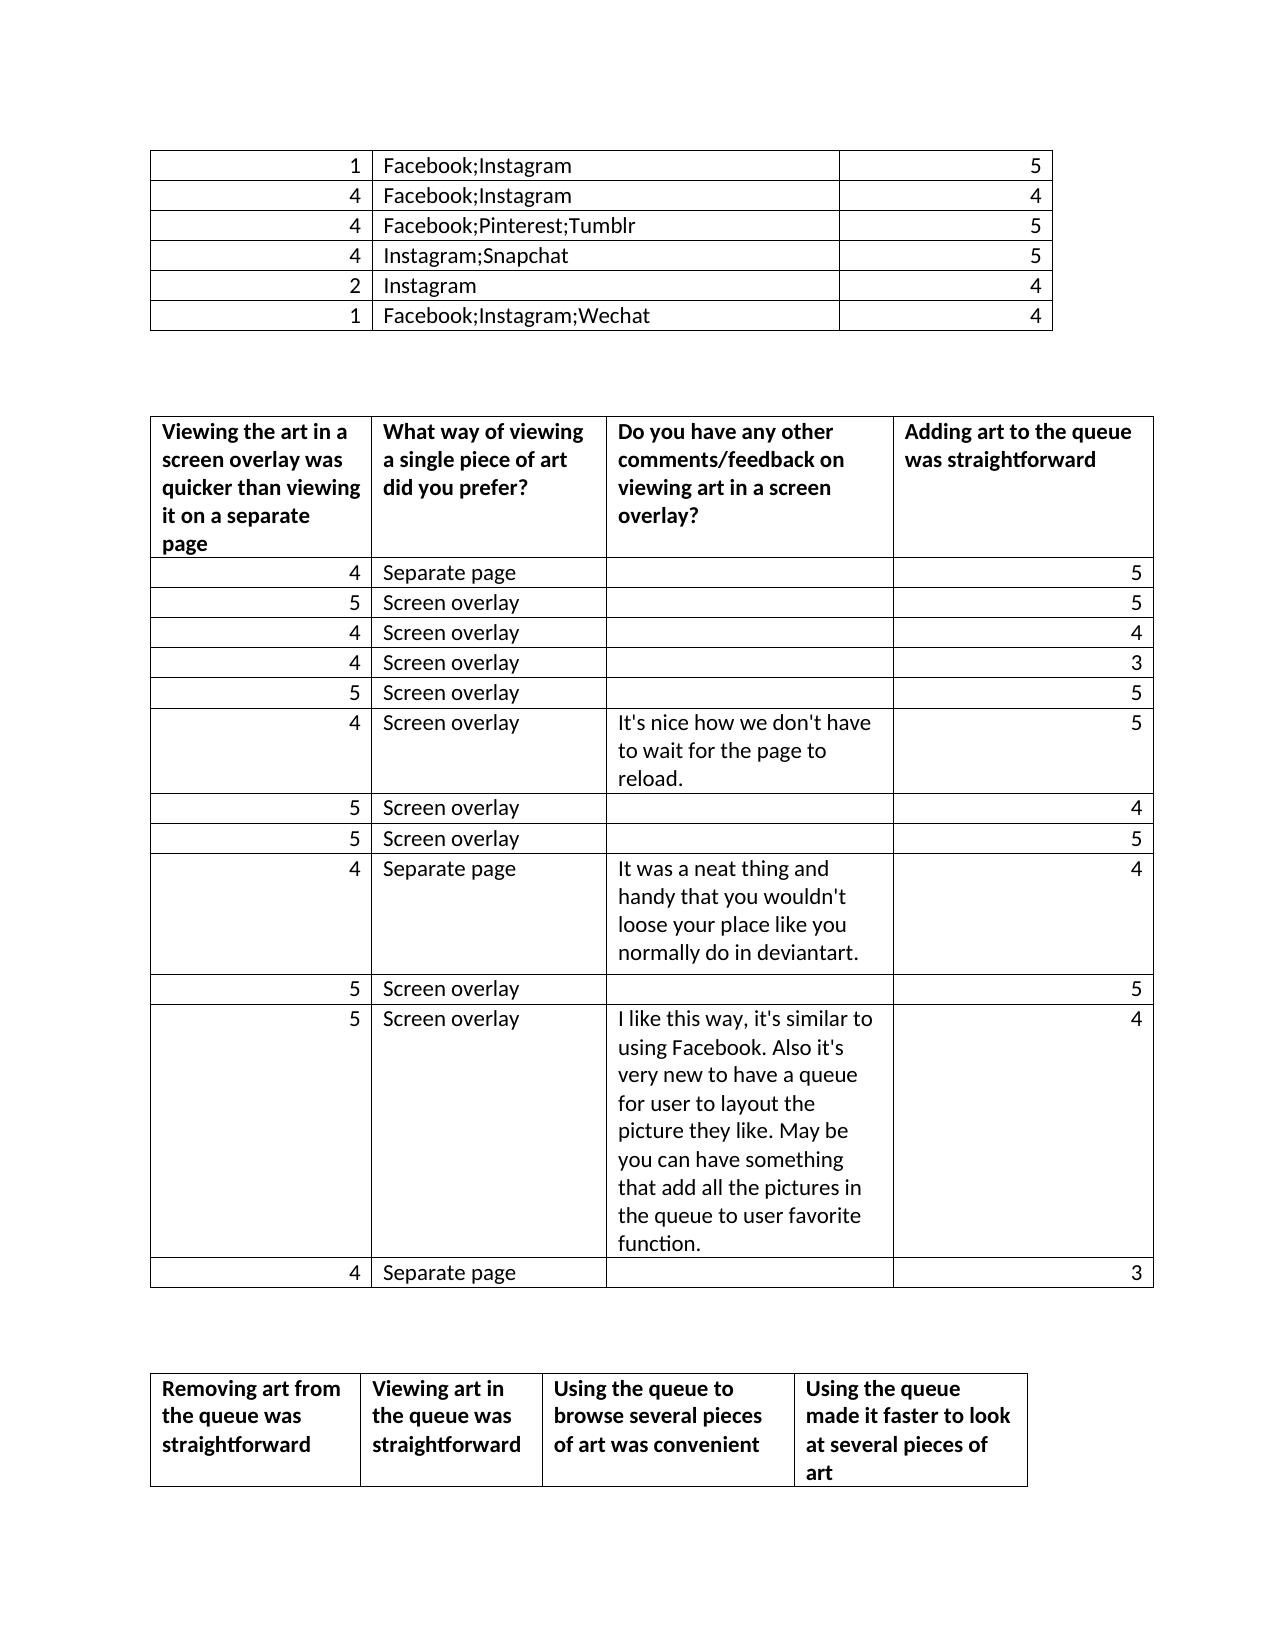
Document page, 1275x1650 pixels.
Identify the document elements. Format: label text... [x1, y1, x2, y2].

table_cell [607, 648, 893, 677]
table_cell 4 [840, 301, 1052, 330]
table_cell Screen overlay [372, 794, 606, 823]
table_cell 4 [151, 1258, 371, 1287]
table_cell Facebook;Instagram [373, 151, 839, 180]
table_cell 1 [151, 151, 372, 180]
table_cell 3 [894, 1258, 1153, 1287]
table_cell 5 [151, 794, 371, 823]
table_cell Screen overlay [372, 824, 606, 853]
table_header Removing art from the queue was straightforward [151, 1374, 360, 1486]
table_cell 5 [894, 588, 1153, 617]
table_header Do you have any other comments/feedback on viewing art in a screen overlay? [607, 417, 893, 557]
table_cell 5 [840, 241, 1052, 270]
table_cell 5 [840, 211, 1052, 240]
table_cell [607, 618, 893, 647]
table_cell 5 [151, 824, 371, 853]
table_cell 4 [151, 211, 372, 240]
table_cell 4 [840, 181, 1052, 210]
table_cell Separate page [372, 1258, 606, 1287]
table_cell Separate page [372, 854, 606, 973]
table_cell 5 [894, 709, 1153, 792]
table_header Viewing art in the queue was straightforward [361, 1374, 542, 1486]
table_header Adding art to the queue was straightforward [894, 417, 1153, 557]
table_cell 1 [151, 301, 372, 330]
table_cell 4 [151, 618, 371, 647]
table_cell Screen overlay [372, 678, 606, 707]
table_cell 4 [894, 1005, 1153, 1257]
table_cell Instagram;Snapchat [373, 241, 839, 270]
table_cell Screen overlay [372, 975, 606, 1003]
table_cell Screen overlay [372, 1005, 606, 1257]
table_cell It's nice how we don't have to wait for the page to reload. [607, 709, 893, 792]
table_cell Separate page [372, 558, 606, 587]
table_cell Instagram [373, 271, 839, 300]
table_cell Screen overlay [372, 588, 606, 617]
table_cell 5 [151, 1005, 371, 1257]
table_cell [607, 678, 893, 707]
table_cell 4 [151, 854, 371, 973]
table_cell 5 [894, 558, 1153, 587]
table_cell 4 [894, 794, 1153, 823]
table_cell Facebook;Pinterest;Tumblr [373, 211, 839, 240]
table_cell Facebook;Instagram;Wechat [373, 301, 839, 330]
table_cell 5 [894, 678, 1153, 707]
table_cell [607, 1258, 893, 1287]
table_cell 5 [840, 151, 1052, 180]
table_cell [607, 975, 893, 1003]
table_cell 4 [151, 648, 371, 677]
table_header What way of viewing a single piece of art did you prefer? [372, 417, 606, 557]
table_cell 4 [151, 241, 372, 270]
table_cell [607, 588, 893, 617]
table_cell [607, 824, 893, 853]
table_cell 5 [894, 824, 1153, 853]
table_cell 5 [151, 588, 371, 617]
table_cell 4 [894, 618, 1153, 647]
table_cell 4 [894, 854, 1153, 973]
table_header Viewing the art in a screen overlay was quicker than viewing it on a separate page [151, 417, 371, 557]
table_header Using the queue made it faster to look at several pieces of art [795, 1374, 1027, 1486]
table_header Using the queue to browse several pieces of art was convenient [543, 1374, 794, 1486]
table_cell 4 [151, 558, 371, 587]
table_cell I like this way, it's similar to using Facebook. Also it's very new to have a queue for user to layout the picture they like. May be you can have something that add all the pictures in the queue to user favorite function. [607, 1005, 893, 1257]
table_cell 3 [894, 648, 1153, 677]
table_cell Facebook;Instagram [373, 181, 839, 210]
table_cell Screen overlay [372, 648, 606, 677]
table_cell Screen overlay [372, 618, 606, 647]
table_cell 4 [151, 181, 372, 210]
table_cell 4 [840, 271, 1052, 300]
table_cell 2 [151, 271, 372, 300]
table_cell [607, 558, 893, 587]
table_cell 5 [151, 975, 371, 1003]
table_cell It was a neat thing and handy that you wouldn't loose your place like you normally do in deviantart. [607, 854, 893, 973]
table_cell [607, 794, 893, 823]
table_cell Screen overlay [372, 709, 606, 792]
table_cell 5 [151, 678, 371, 707]
table_cell 5 [894, 975, 1153, 1003]
table_cell 4 [151, 709, 371, 792]
